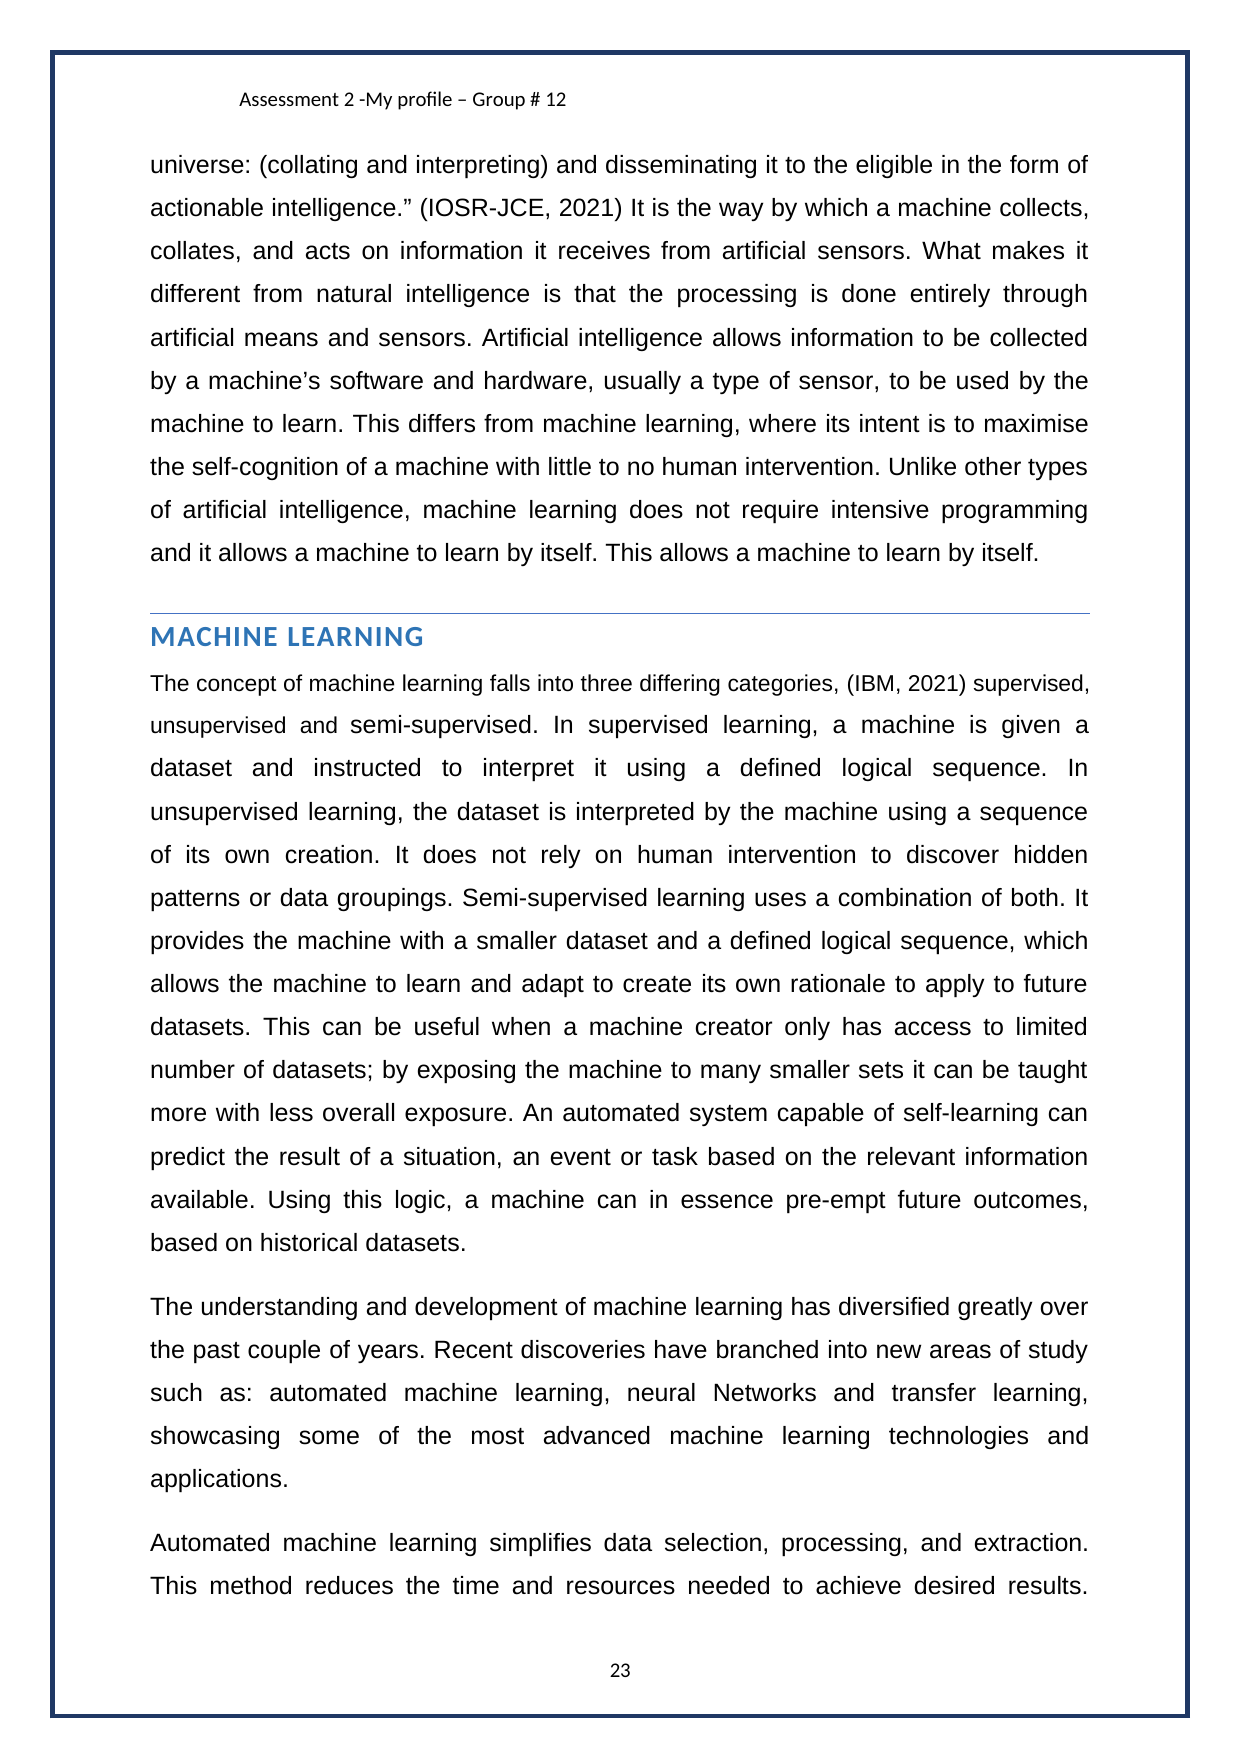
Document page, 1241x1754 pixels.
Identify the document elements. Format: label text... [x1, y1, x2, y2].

subtitle Machine Learning [150, 614, 1090, 654]
